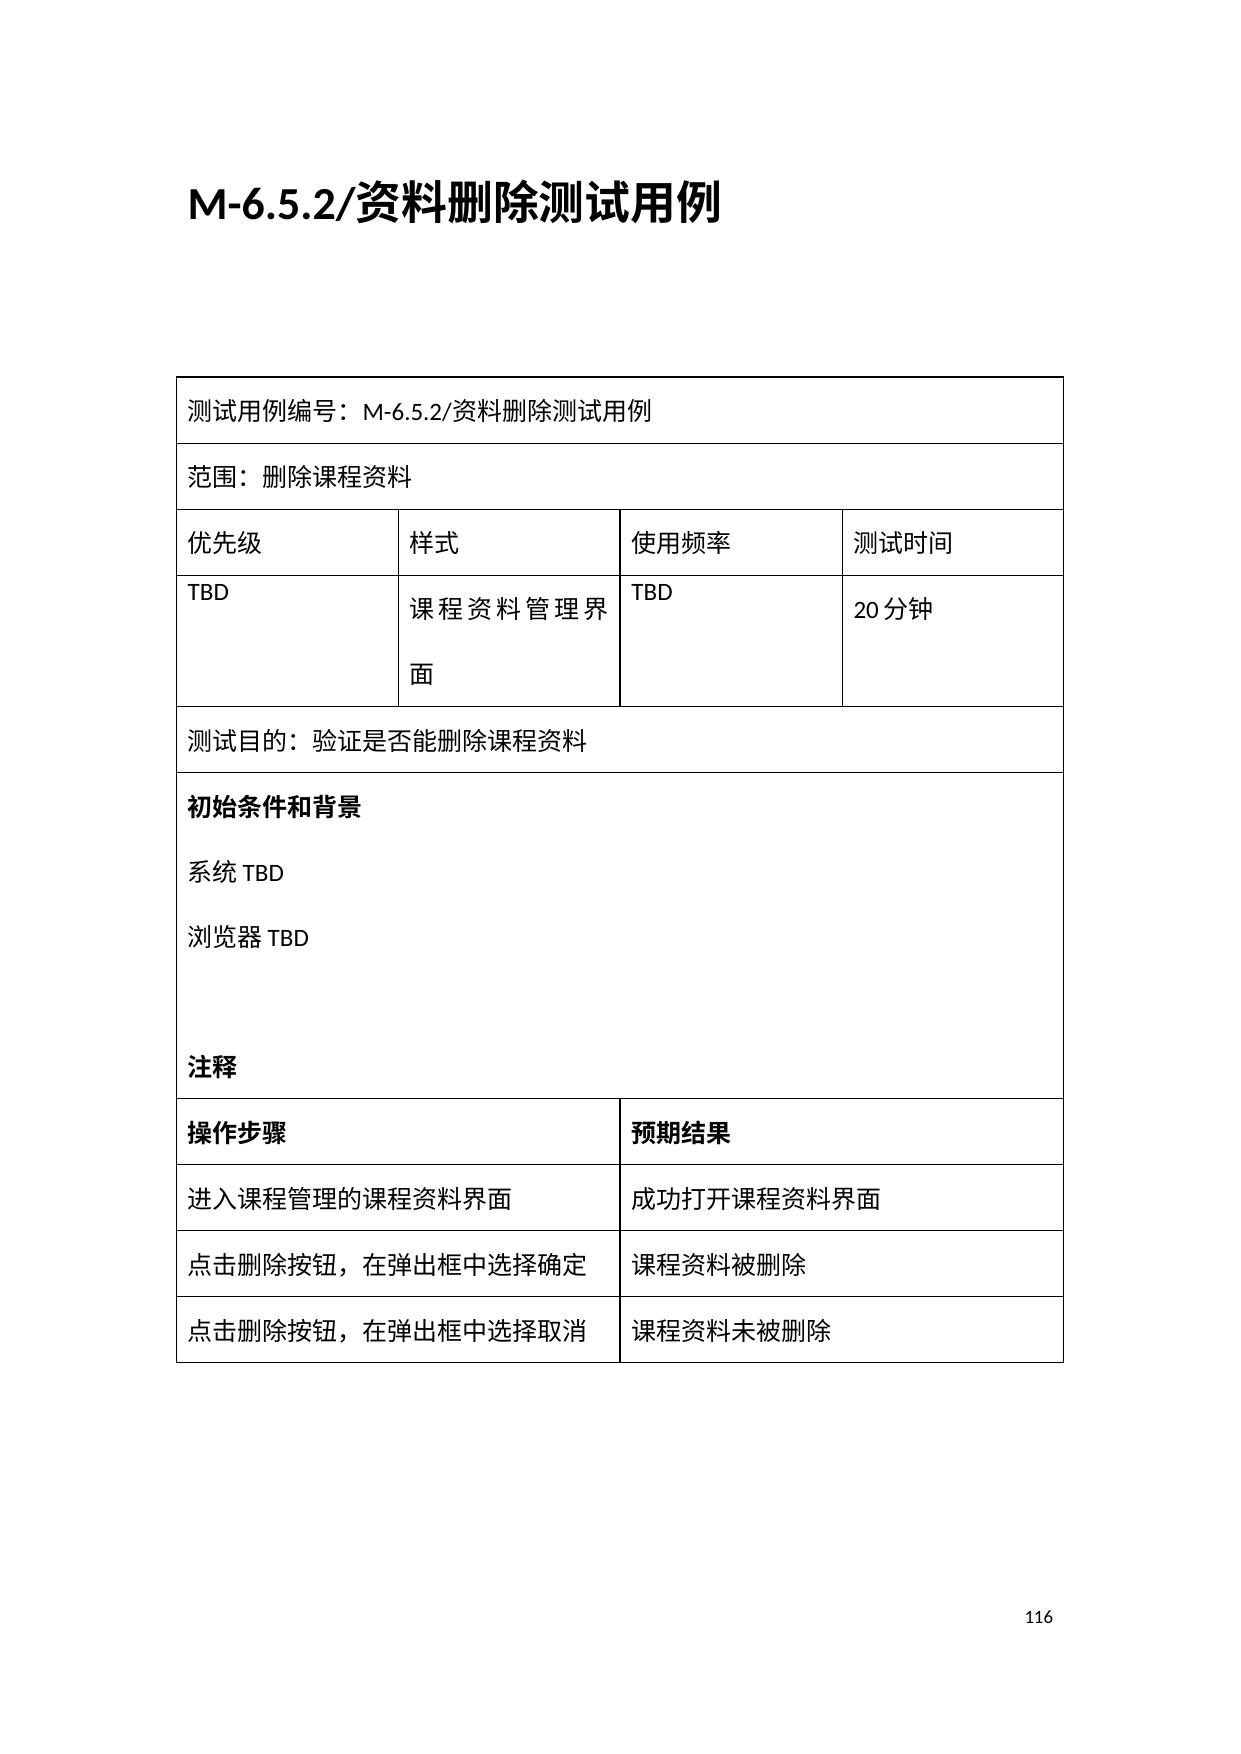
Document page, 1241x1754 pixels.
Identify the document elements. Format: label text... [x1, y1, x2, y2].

subtitle M-6.5.2/资料删除测试用例 [187, 151, 1053, 248]
table_cell 初始条件和背景 系统TBD 浏览器TBD 注释 [177, 773, 1063, 1098]
table_cell 进入课程管理的课程资料界面 [177, 1165, 619, 1230]
table_cell 点击删除按钮，在弹出框中选择确定 [177, 1231, 619, 1296]
table_cell 操作步骤 [177, 1099, 619, 1164]
table_cell 20分钟 [843, 576, 1063, 706]
table_cell 课程资料被删除 [621, 1231, 1063, 1296]
table_cell 测试时间 [843, 510, 1063, 574]
table_cell TBD [621, 576, 842, 706]
table_cell 优先级 [177, 510, 398, 574]
table_cell 使用频率 [621, 510, 842, 574]
table_cell 课程资料未被删除 [621, 1297, 1063, 1362]
table_header 测试用例编号：M-6.5.2/资料删除测试用例 [177, 378, 1063, 442]
table_cell TBD [177, 576, 398, 706]
table_cell 课程资料管理界面 [399, 576, 619, 706]
table_cell 成功打开课程资料界面 [621, 1165, 1063, 1230]
table_cell 测试目的：验证是否能删除课程资料 [177, 707, 1063, 772]
table_cell 范围：删除课程资料 [177, 444, 1063, 508]
table_cell 样式 [399, 510, 619, 574]
table_cell 点击删除按钮，在弹出框中选择取消 [177, 1297, 619, 1362]
table_cell 预期结果 [621, 1099, 1063, 1164]
